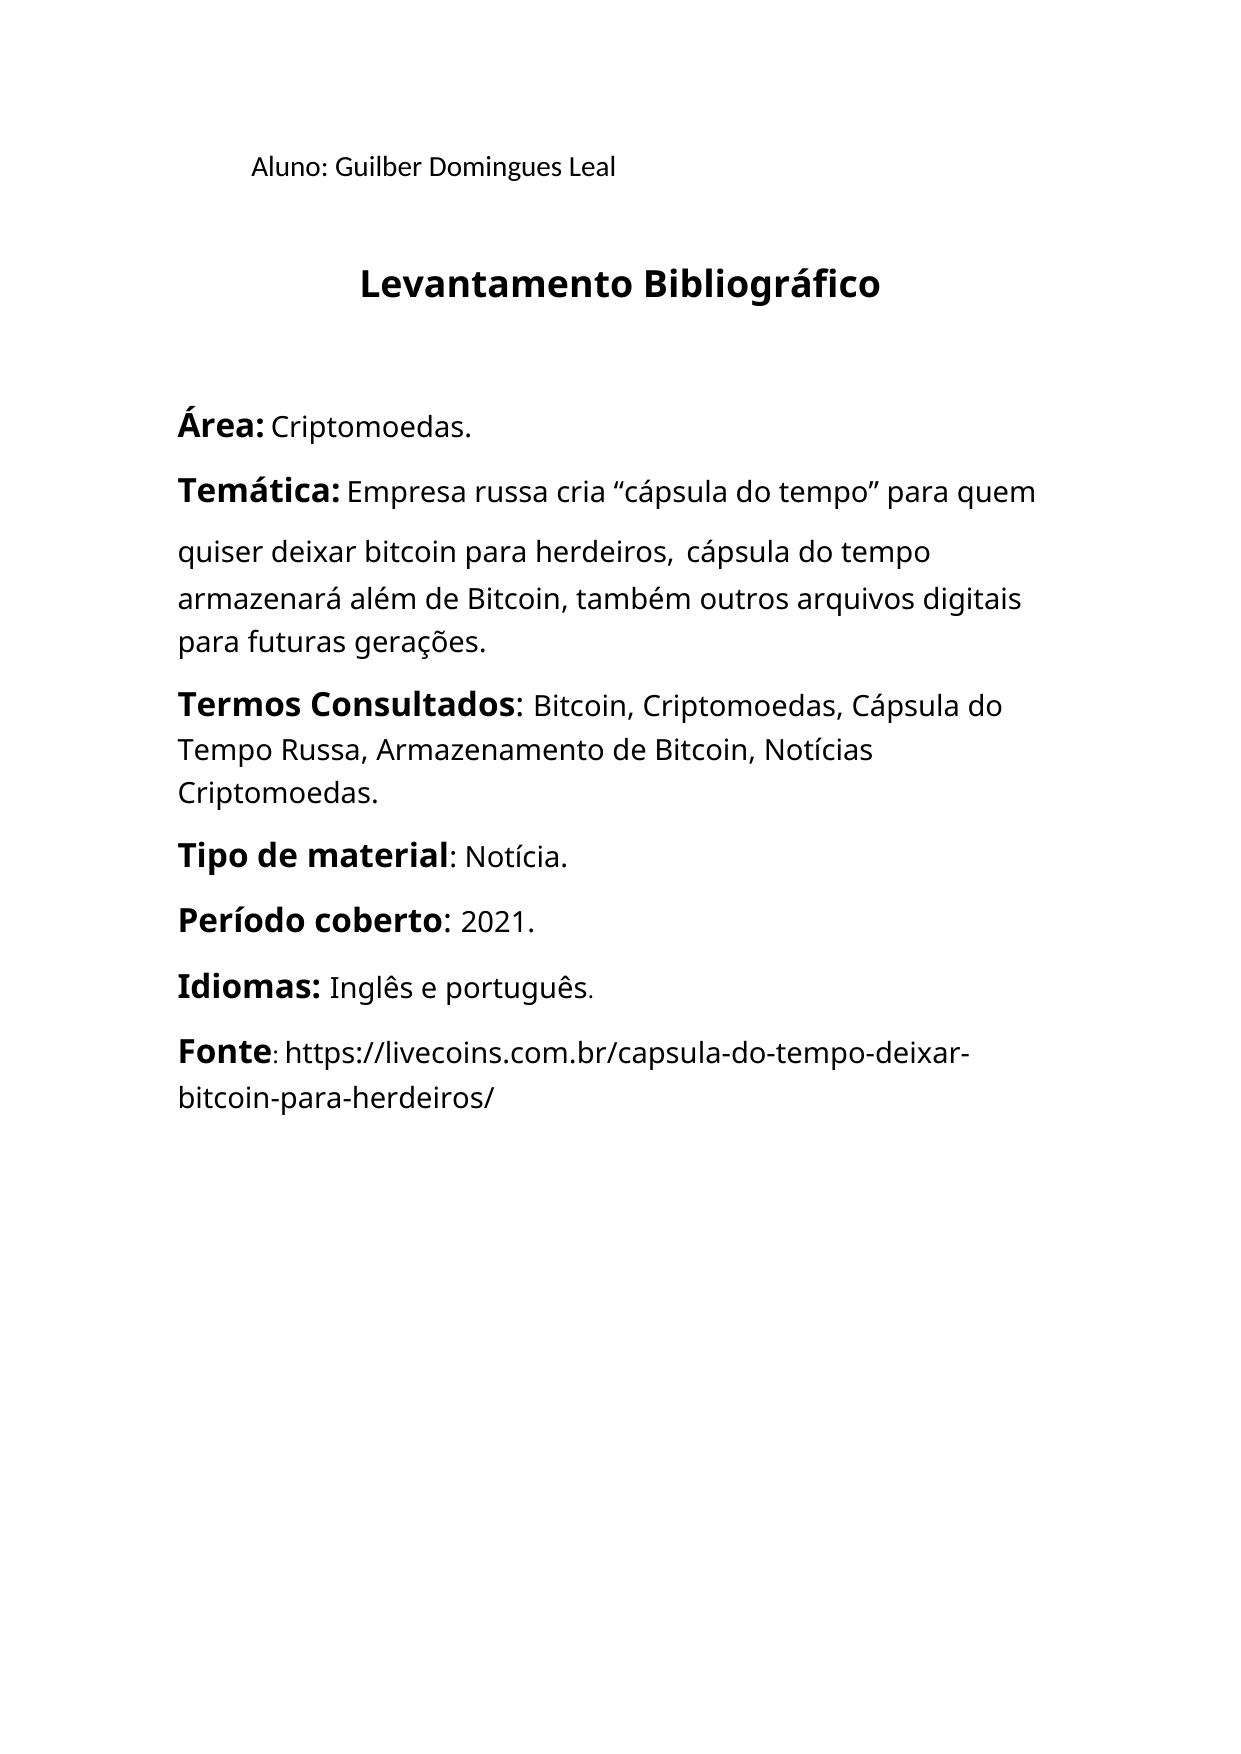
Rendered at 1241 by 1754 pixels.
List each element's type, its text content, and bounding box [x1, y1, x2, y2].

text Área: Criptomoedas. [177, 401, 1063, 447]
text Aluno: Guilber Domingues Leal [177, 148, 1063, 183]
text Fonte: https://livecoins.com.br/capsula-do-tempo-deixar-bitcoin-para-herdeiros/ [177, 1028, 1063, 1117]
text Tipo de material: Notícia. [449, 831, 1063, 877]
text Temática: Empresa russa cria “cápsula do tempo” para quem quiser deixar bitcoin para herdeiros, cápsula do tempo armazenará além de Bitcoin, também outros arquivos digitais para futuras gerações. [177, 467, 1063, 661]
text Levantamento Bibliográfico [177, 258, 1063, 309]
text Idiomas: Inglês e português. [329, 963, 1063, 1008]
text Termos Consultados: Bitcoin, Criptomoedas, Cápsula do Tempo Russa, Armazenamento de Bitcoin, Notícias Criptomoedas. [177, 681, 1063, 812]
text Período coberto: 2021. [461, 897, 1063, 942]
